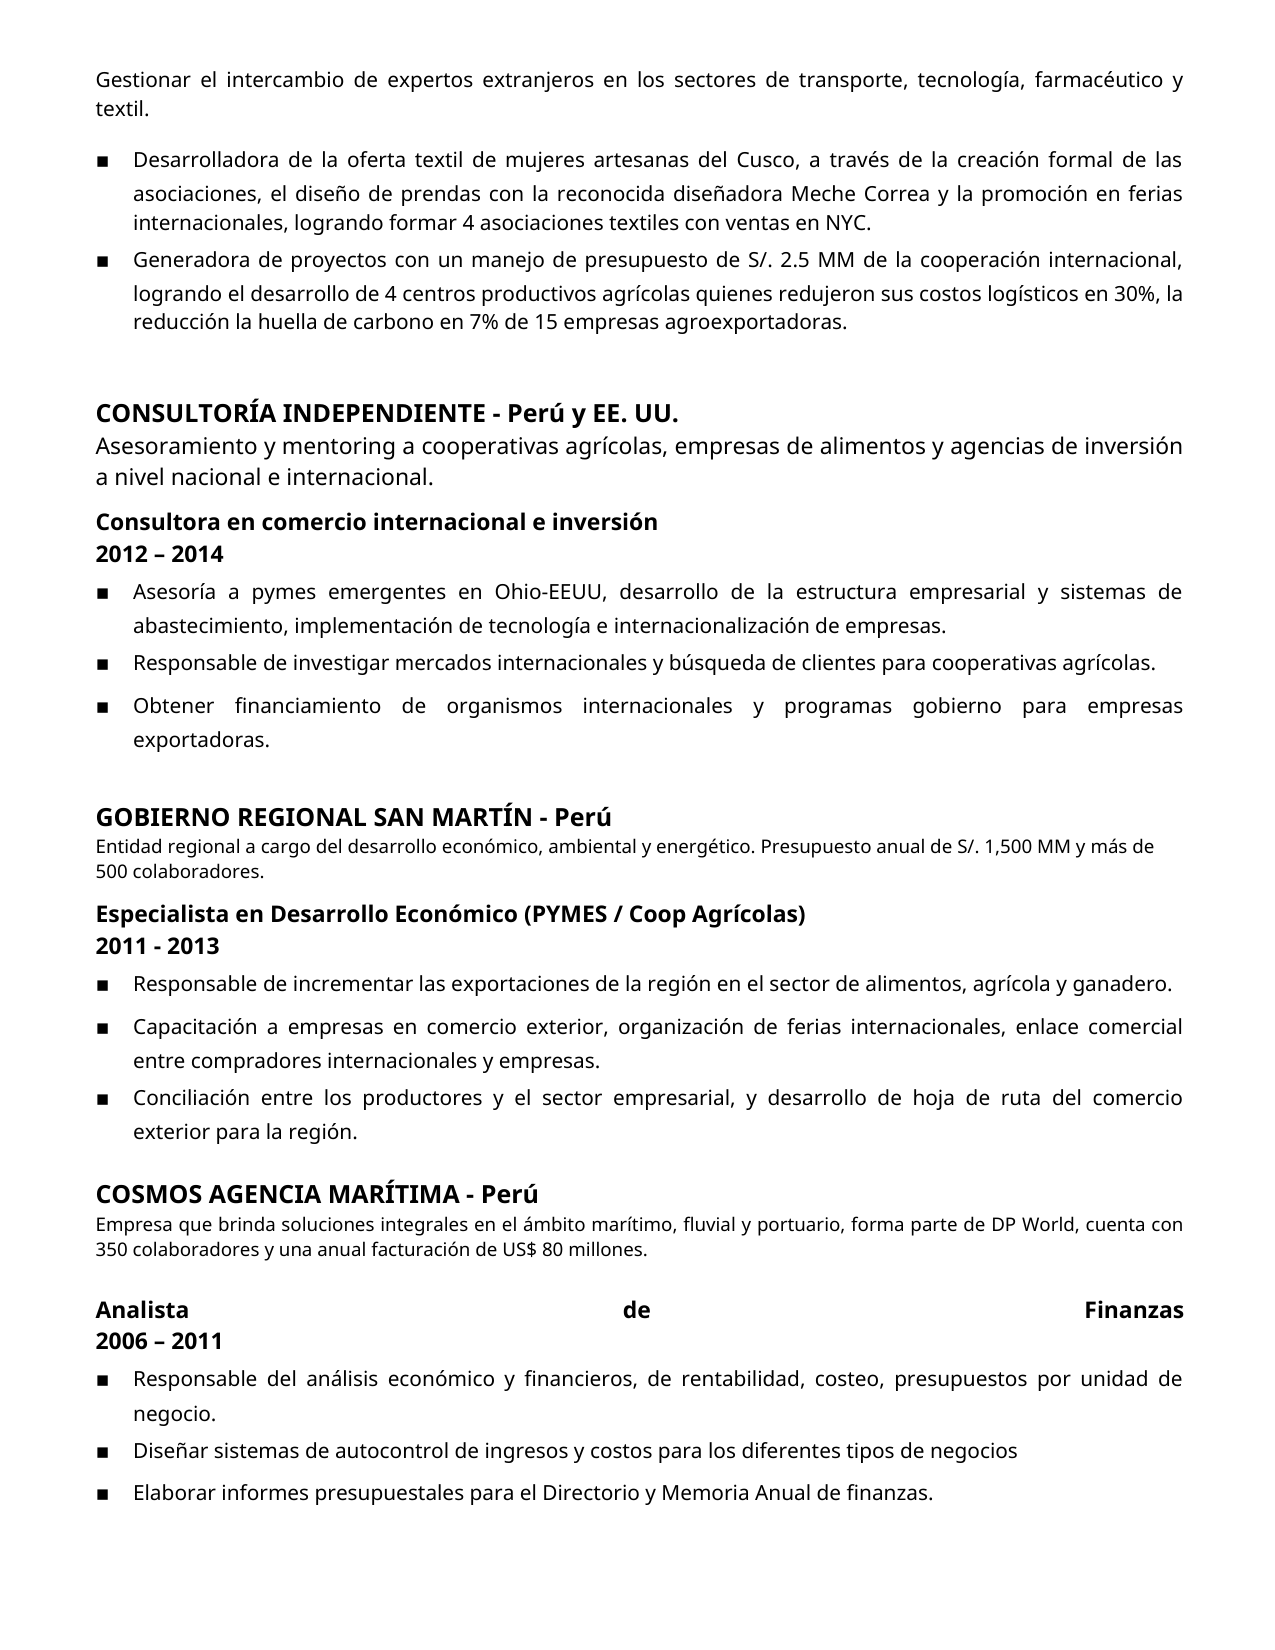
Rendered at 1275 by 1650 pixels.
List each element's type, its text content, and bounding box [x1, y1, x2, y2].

list Desarrolladora de la oferta textil de mujeres artesanas del Cusco, a través de la creación formal de las asociaciones, el diseño de prendas con la reconocida diseñadora Meche Correa y la promoción en ferias internacionales, logrando formar 4 asociaciones textiles con ventas en NYC. [95, 137, 1184, 236]
list Responsable de investigar mercados internacionales y búsqueda de clientes para cooperativas agrícolas. [95, 640, 1184, 683]
text Consultora en comercio internacional e inversión 2012 – 2014 [95, 506, 1184, 569]
text Especialista en Desarrollo Económico (PYMES / Coop Agrícolas) 2011 - 2013 [95, 898, 1184, 961]
list Responsable del análisis económico y financieros, de rentabilidad, costeo, presupuestos por unidad de negocio. [95, 1356, 1184, 1427]
text GOBIERNO REGIONAL SAN MARTÍN - Perú [95, 799, 1184, 833]
text Asesoramiento y mentoring a cooperativas agrícolas, empresas de alimentos y agencias de inversión a nivel nacional e internacional. [95, 429, 1184, 492]
list Elaborar informes presupuestales para el Directorio y Memoria Anual de finanzas. [95, 1470, 1184, 1513]
text Empresa que brinda soluciones integrales en el ámbito marítimo, fluvial y portuario, forma parte de DP World, cuenta con 350 colaboradores y una anual facturación de US$ 80 millones. [95, 1211, 1184, 1262]
list Capacitación a empresas en comercio exterior, organización de ferias internacionales, enlace comercial entre compradores internacionales y empresas. [95, 1004, 1184, 1075]
list Obtener financiamiento de organismos internacionales y programas gobierno para empresas exportadoras. [95, 683, 1184, 754]
list Generadora de proyectos con un manejo de presupuesto de S/. 2.5 MM de la cooperación internacional, logrando el desarrollo de 4 centros productivos agrícolas quienes redujeron sus costos logísticos en 30%, la reducción la huella de carbono en 7% de 15 empresas agroexportadoras. [95, 236, 1184, 336]
list Asesoría a pymes emergentes en Ohio-EEUU, desarrollo de la estructura empresarial y sistemas de abastecimiento, implementación de tecnología e internacionalización de empresas. [95, 569, 1184, 640]
list Responsable de incrementar las exportaciones de la región en el sector de alimentos, agrícola y ganadero. [95, 961, 1184, 1004]
list Conciliación entre los productores y el sector empresarial, y desarrollo de hoja de ruta del comercio exterior para la región. [95, 1075, 1184, 1146]
list Diseñar sistemas de autocontrol de ingresos y costos para los diferentes tipos de negocios [95, 1427, 1184, 1470]
text Gestionar el intercambio de expertos extranjeros en los sectores de transporte, tecnología, farmacéutico y textil. [95, 66, 1184, 122]
text COSMOS AGENCIA MARÍTIMA - Perú [95, 1177, 1184, 1211]
text Analista de Finanzas 2006 – 2011 [95, 1293, 1184, 1356]
text CONSULTORÍA INDEPENDIENTE - Perú y EE. UU. [95, 396, 1184, 429]
text Entidad regional a cargo del desarrollo económico, ambiental y energético. Presupuesto anual de S/. 1,500 MM y más de 500 colaboradores. [95, 833, 1184, 884]
